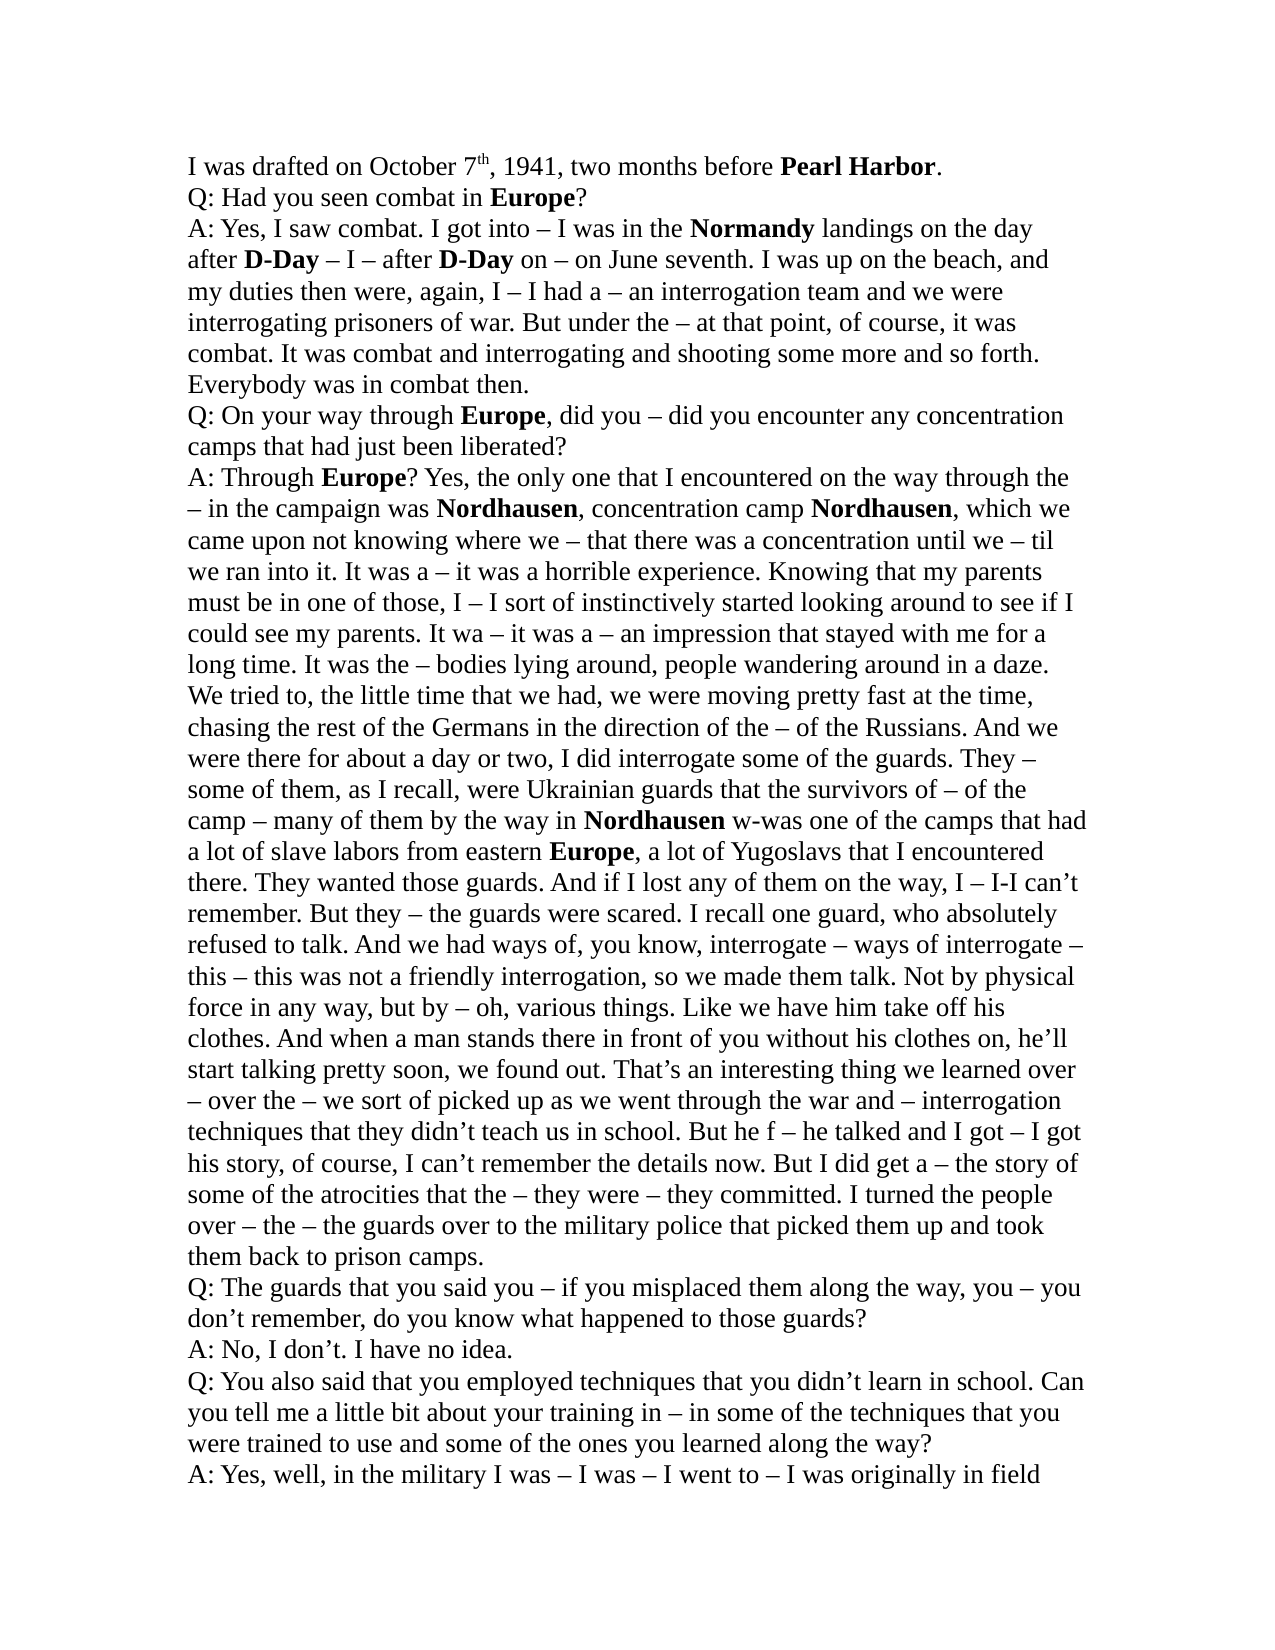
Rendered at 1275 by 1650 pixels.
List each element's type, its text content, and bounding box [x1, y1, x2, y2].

text Q: Had you seen combat in Europe? [187, 212, 1087, 243]
text A: No, I don’t. I have no idea. [187, 1365, 1087, 1396]
text A: Through Europe? Yes, the only one that I encountered on the way through the – in the campaign was Nordhausen, concentration camp Nordhausen, which we came upon not knowing where we – that there was a concentration until we – til we ran into it. It was a – it was a horrible experience. Knowing that my parents must be in one of those, I – I sort of instinctively started looking around to see if I could see my parents. It wa – it was a – an impression that stayed with me for a long time. It was the – bodies lying around, people wandering around in a daze. We tried to, the little time that we had, we were moving pretty fast at the time, chasing the rest of the Germans in the direction of the – of the Russians. And we were there for about a day or two, I did interrogate some of the guards. They – some of them, as I recall, were Ukrainian guards that the survivors of – of the camp – many of them by the way in Nordhausen w-was one of the camps that had a lot of slave labors from eastern Europe, a lot of Yugoslavs that I encountered there. They wanted those guards. And if I lost any of them on the way, I – I-I can’t remember. But they – the guards were scared. I recall one guard, who absolutely refused to talk. And we had ways of, you know, interrogate – ways of interrogate – this – this was not a friendly interrogation, so we made them talk. Not by physical force in any way, but by – oh, various things. Like we have him take off his clothes. And when a man stands there in front of you without his clothes on, he’ll start talking pretty soon, we found out. That’s an interesting thing we learned over – over the – we sort of picked up as we went through the war and – interrogation techniques that they didn’t teach us in school. But he f – he talked and I got – I got his story, of course, I can’t remember the details now. But I did get a – the story of some of the atrocities that the – they were – they committed. I turned the people over – the – the guards over to the military police that picked them up and took them back to prison camps. [187, 493, 1087, 1302]
text Q: The guards that you said you – if you misplaced them along the way, you – you don’t remember, do you know what happened to those guards? [187, 1302, 1087, 1365]
text Q: On your way through Europe, did you – did you encounter any concentration camps that had just been liberated? [187, 430, 1087, 493]
text A: By V-E day, I’ve been in the service for just about four years. I was – originally I was drafted on October 7th, 1941, two months before Pearl Harbor. [187, 150, 1087, 212]
text Q: You also said that you employed techniques that you didn’t learn in school. Can you tell me a little bit about your training in – in some of the techniques that you were trained to use and some of the ones you learned along the way? [187, 1396, 1087, 1489]
text A: Yes, I saw combat. I got into – I was in the Normandy landings on the day after D-Day – I – after D-Day on – on June seventh. I was up on the beach, and my duties then were, again, I – I had a – an interrogation team and we were interrogating prisoners of war. But under the – at that point, of course, it was combat. It was combat and interrogating and shooting some more and so forth. Everybody was in combat then. [187, 243, 1087, 430]
